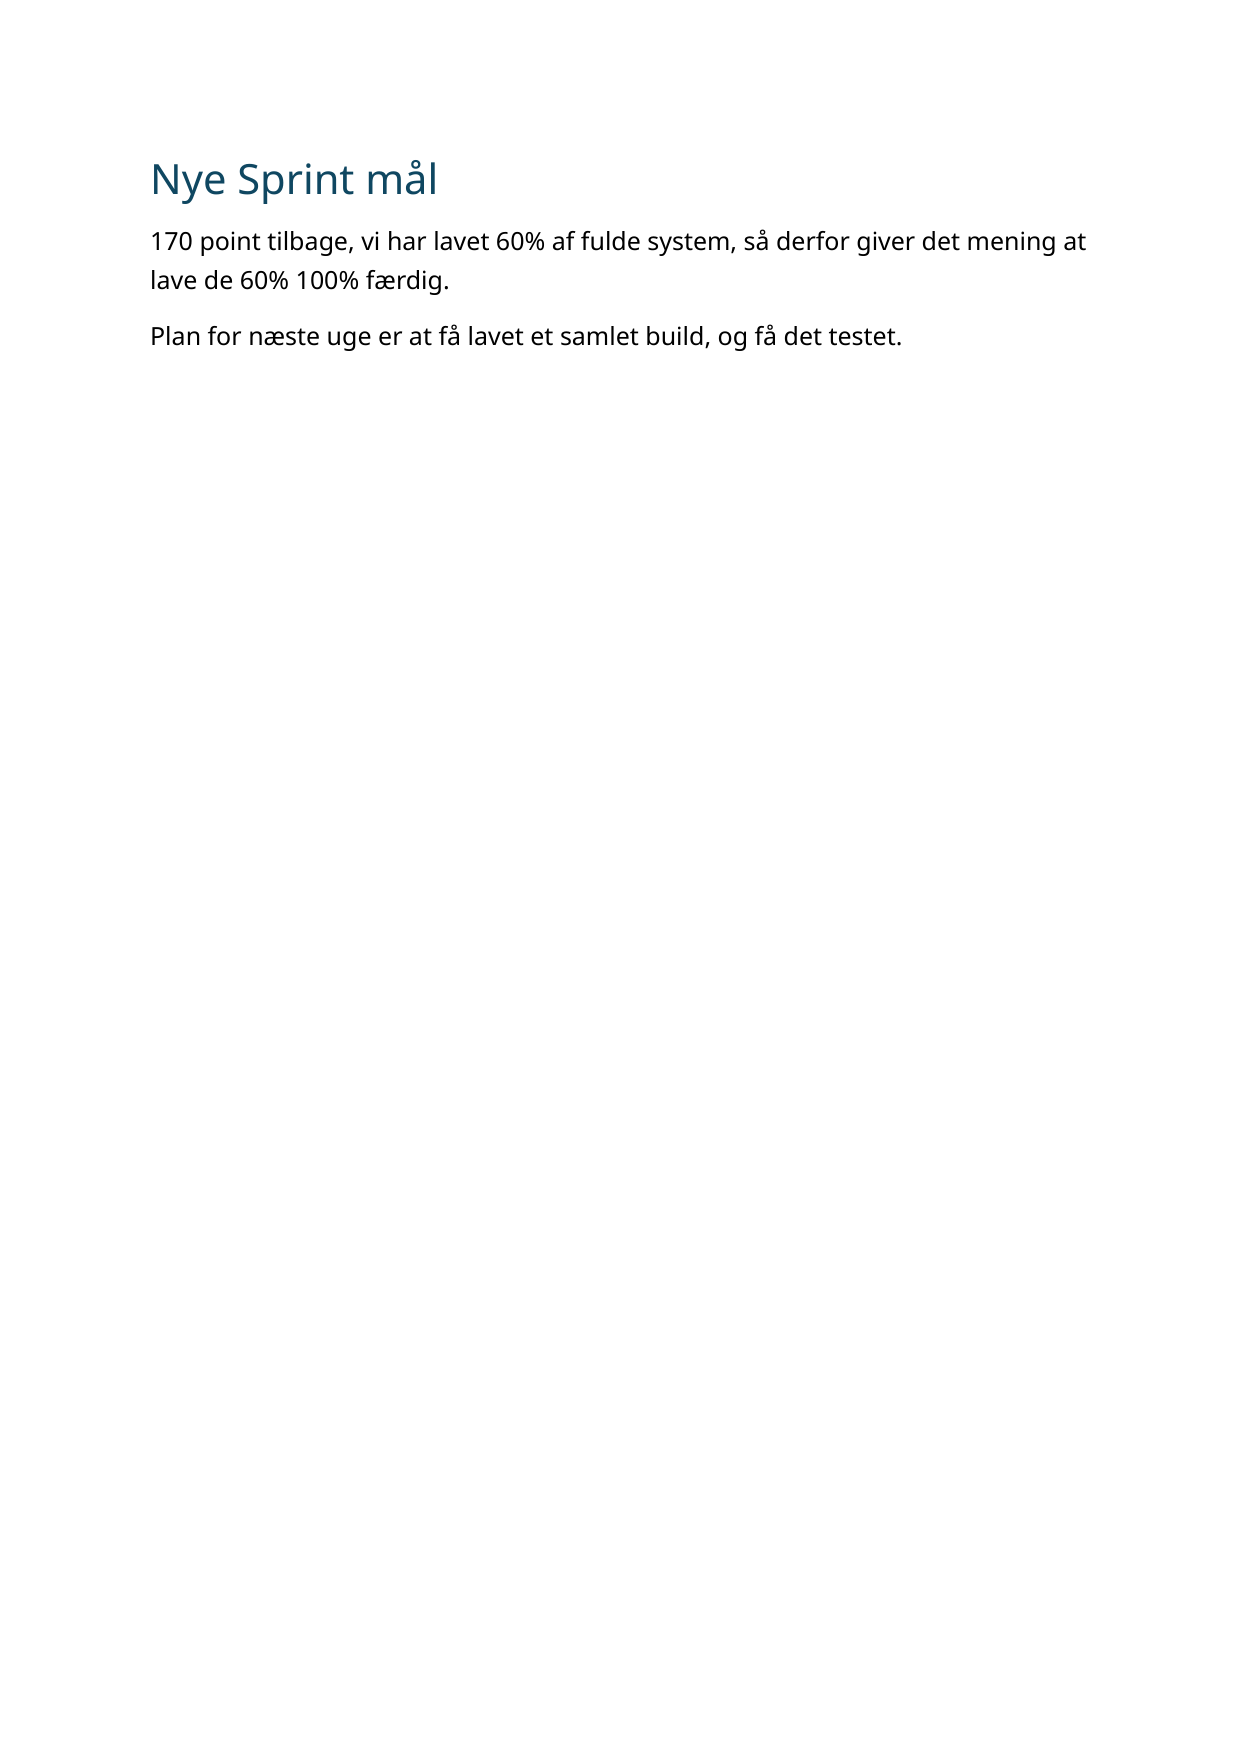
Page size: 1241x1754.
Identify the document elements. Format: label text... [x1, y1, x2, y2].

text Plan for næste uge er at få lavet et samlet build, og få det testet. [150, 318, 1090, 353]
text 170 point tilbage, vi har lavet 60% af fulde system, så derfor giver det mening at lave de 60% 100% færdig. [150, 223, 1090, 297]
subtitle Nye Sprint mål [150, 150, 1090, 207]
